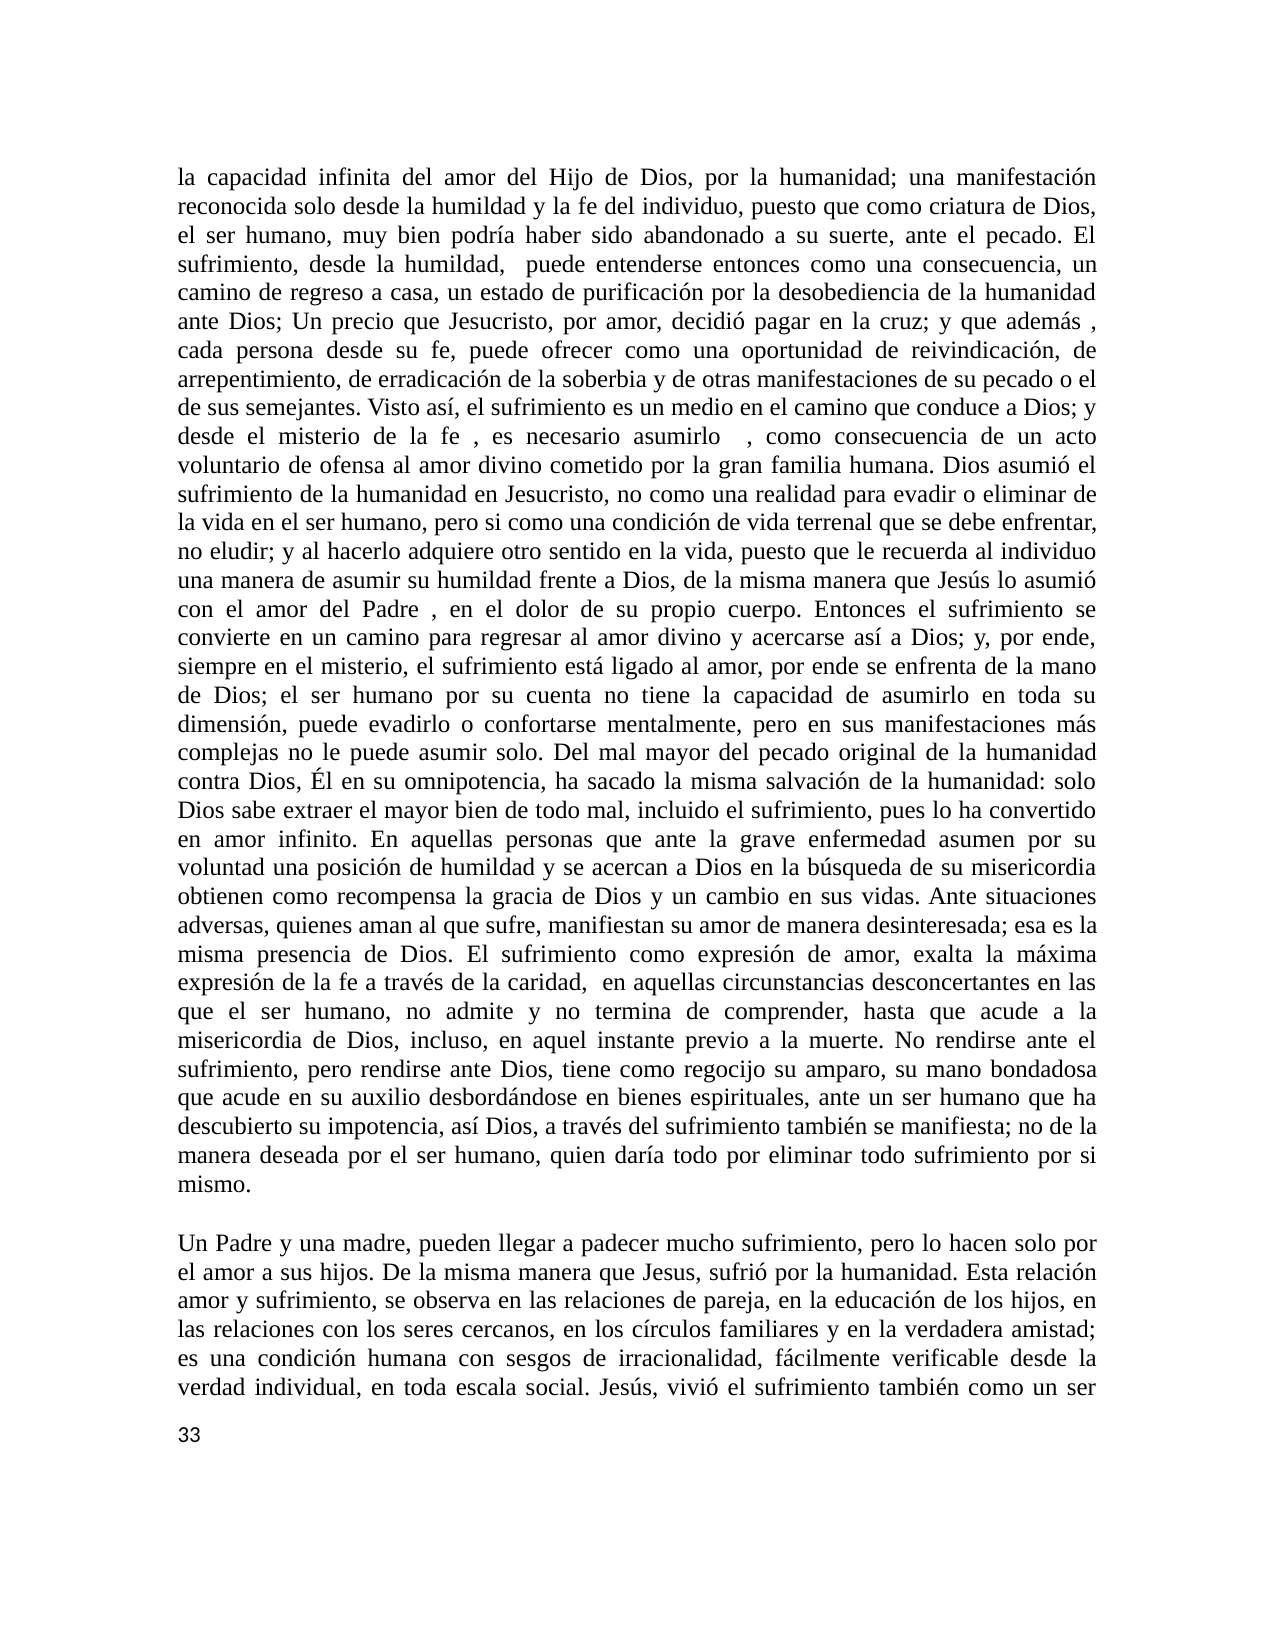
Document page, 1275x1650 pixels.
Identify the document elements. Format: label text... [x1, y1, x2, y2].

text En la religión Cristiana, el sufrimiento es uno de los misterios más manipulados e incomprendidos, pero que adquiere un sentido sobrenatural desde la verdadera fe. La humanidad sufre por haber merecido su vida terrenal frente al pecado original en su ofensa a Dios; pero también por su esperanza de merecer su vida eterna y espiritual, en su reconciliación con un Dios de amor. A pesar de su aparente contrasentido, es tal la manifestación de Dios en el amor divino, que fue aceptado como condición de su muerte en la cruz por su hijo Jesucristo, para ofrecer la oportunidad a la humanidad de borrar su pecado y así abrirle nuevamente las puertas del reino de Dios. Es esta la manifestación más grandiosa del amor divino y de la obediencia del mismo Jesús a su Padre, otra expresión de la capacidad infinita del amor del Hijo de Dios, por la humanidad; una manifestación reconocida solo desde la humildad y la fe del individuo, puesto que como criatura de Dios, el ser humano, muy bien podría haber sido abandonado a su suerte, ante el pecado. El sufrimiento, desde la humildad, puede entenderse entonces como una consecuencia, un camino de regreso a casa, un estado de purificación por la desobediencia de la humanidad ante Dios; Un precio que Jesucristo, por amor, decidió pagar en la cruz; y que además , cada persona desde su fe, puede ofrecer como una oportunidad de reivindicación, de arrepentimiento, de erradicación de la soberbia y de otras manifestaciones de su pecado o el de sus semejantes. Visto así, el sufrimiento es un medio en el camino que conduce a Dios; y desde el misterio de la fe , es necesario asumirlo , como consecuencia de un acto voluntario de ofensa al amor divino cometido por la gran familia humana. Dios asumió el sufrimiento de la humanidad en Jesucristo, no como una realidad para evadir o eliminar de la vida en el ser humano, pero si como una condición de vida terrenal que se debe enfrentar, no eludir; y al hacerlo adquiere otro sentido en la vida, puesto que le recuerda al individuo una manera de asumir su humildad frente a Dios, de la misma manera que Jesús lo asumió con el amor del Padre , en el dolor de su propio cuerpo. Entonces el sufrimiento se convierte en un camino para regresar al amor divino y acercarse así a Dios; y, por ende, siempre en el misterio, el sufrimiento está ligado al amor, por ende se enfrenta de la mano de Dios; el ser humano por su cuenta no tiene la capacidad de asumirlo en toda su dimensión, puede evadirlo o confortarse mentalmente, pero en sus manifestaciones más complejas no le puede asumir solo. Del mal mayor del pecado original de la humanidad contra Dios, Él en su omnipotencia, ha sacado la misma salvación de la humanidad: solo Dios sabe extraer el mayor bien de todo mal, incluido el sufrimiento, pues lo ha convertido en amor infinito. En aquellas personas que ante la grave enfermedad asumen por su voluntad una posición de humildad y se acercan a Dios en la búsqueda de su misericordia obtienen como recompensa la gracia de Dios y un cambio en sus vidas. Ante situaciones adversas, quienes aman al que sufre, manifiestan su amor de manera desinteresada; esa es la misma presencia de Dios. El sufrimiento como expresión de amor, exalta la máxima expresión de la fe a través de la caridad, en aquellas circunstancias desconcertantes en las que el ser humano, no admite y no termina de comprender, hasta que acude a la misericordia de Dios, incluso, en aquel instante previo a la muerte. No rendirse ante el sufrimiento, pero rendirse ante Dios, tiene como regocijo su amparo, su mano bondadosa que acude en su auxilio desbordándose en bienes espirituales, ante un ser humano que ha descubierto su impotencia, así Dios, a través del sufrimiento también se manifiesta; no de la manera deseada por el ser humano, quien daría todo por eliminar todo sufrimiento por si mismo. [177, 162, 1098, 1197]
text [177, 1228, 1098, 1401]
